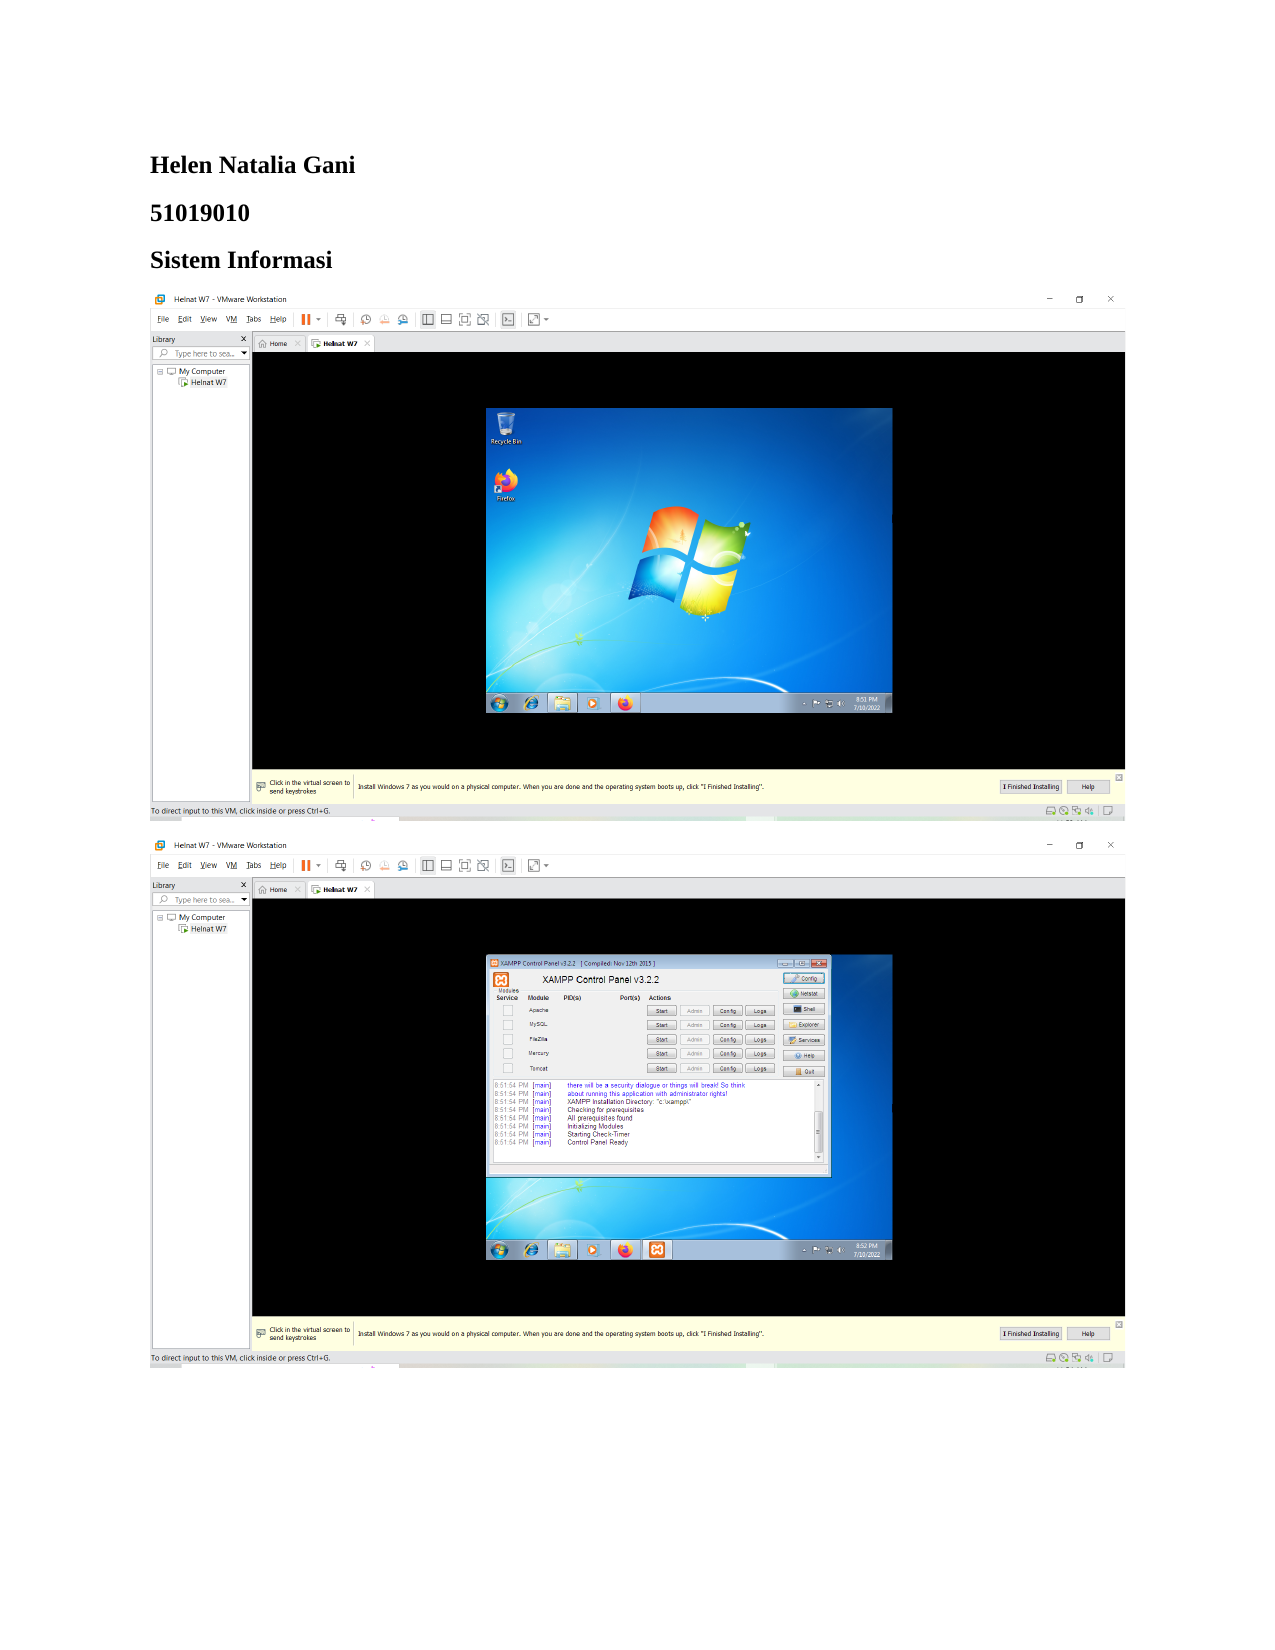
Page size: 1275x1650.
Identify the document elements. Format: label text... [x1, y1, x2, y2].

picture [150, 293, 1125, 821]
text Helen Natalia Gani [150, 150, 1125, 179]
text Sistem Informasi [150, 245, 1125, 274]
picture [150, 839, 1125, 1368]
text 51019010 [150, 198, 1125, 226]
